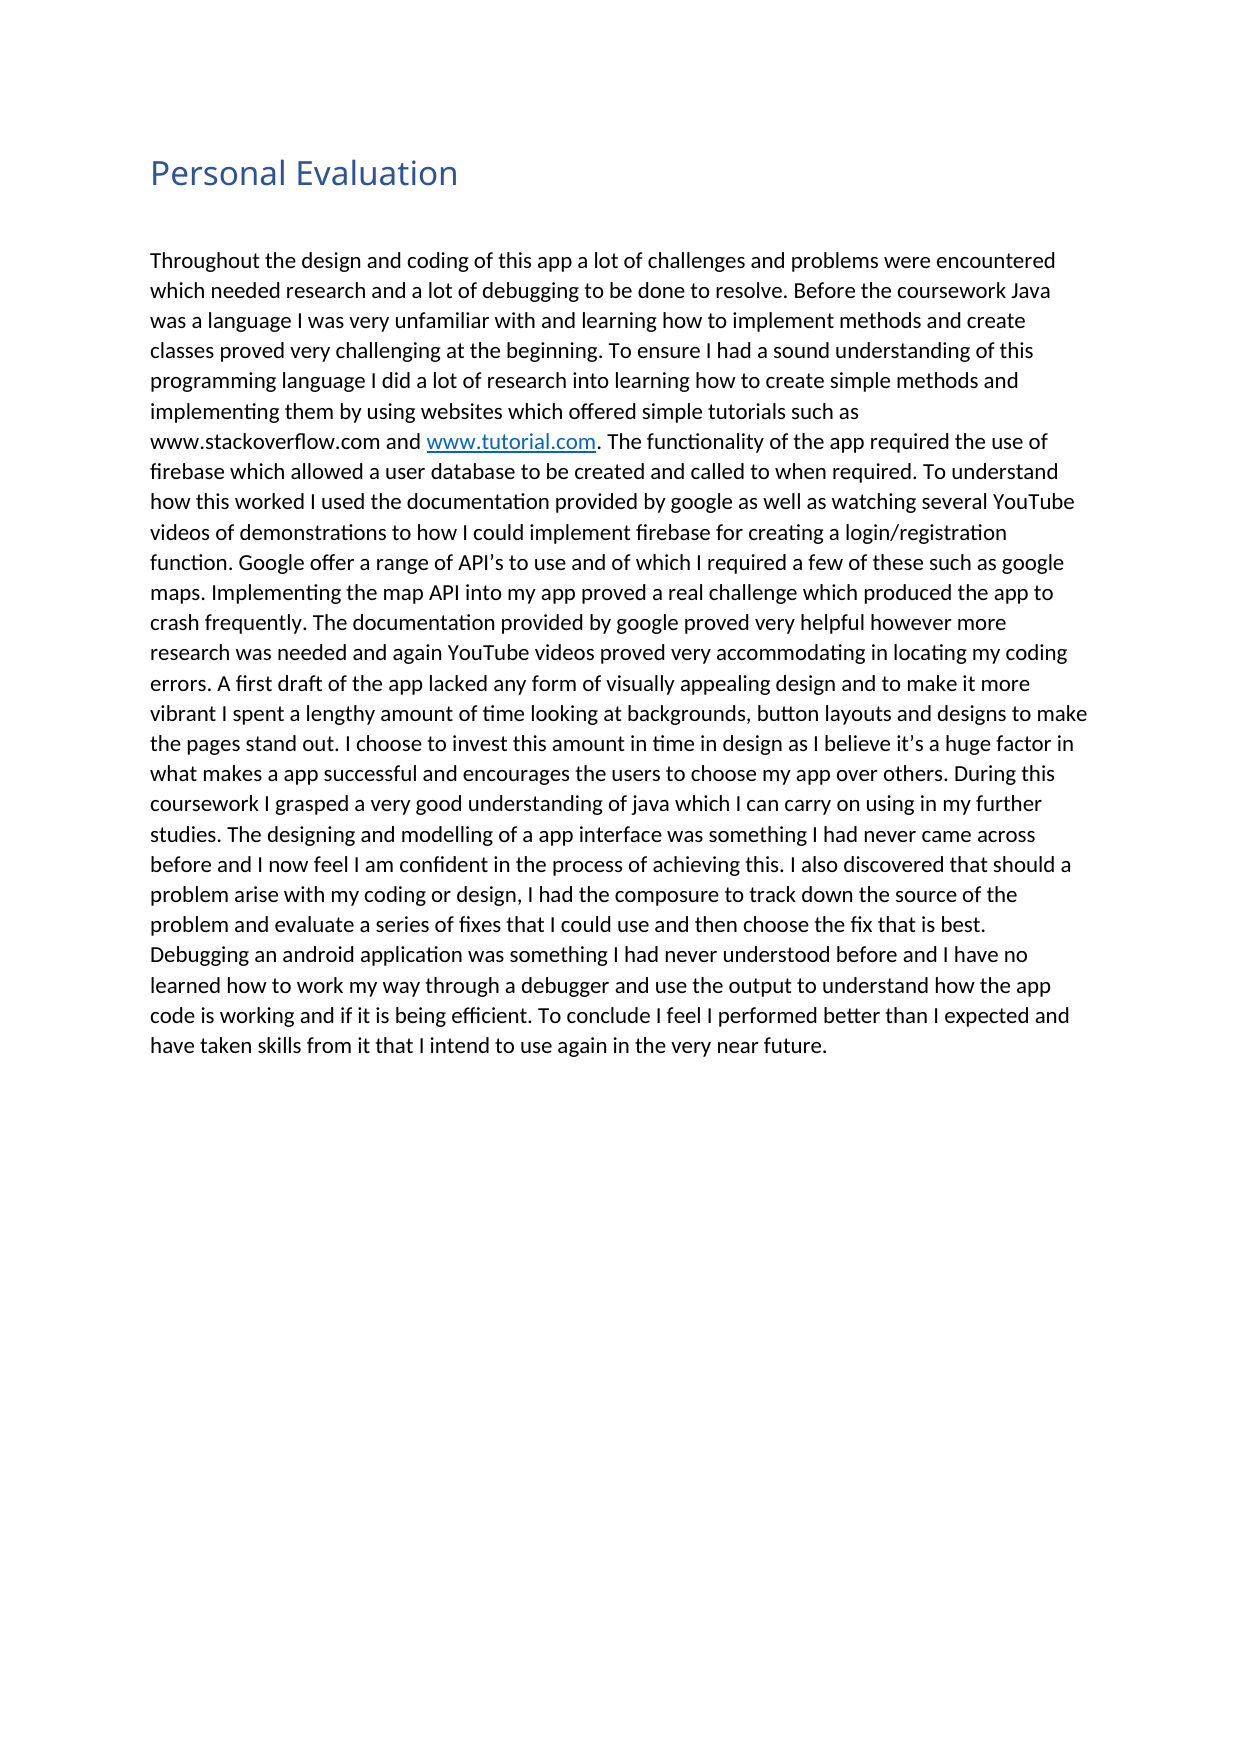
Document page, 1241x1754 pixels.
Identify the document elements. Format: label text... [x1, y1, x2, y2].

text Throughout the design and coding of this app a lot of challenges and problems were encountered which needed research and a lot of debugging to be done to resolve. Before the coursework Java was a language I was very unfamiliar with and learning how to implement methods and create classes proved very challenging at the beginning. To ensure I had a sound understanding of this programming language I did a lot of research into learning how to create simple methods and implementing them by using websites which offered simple tutorials such as www.stackoverflow.com and www.tutorial.com. The functionality of the app required the use of firebase which allowed a user database to be created and called to when required. To understand how this worked I used the documentation provided by google as well as watching several YouTube videos of demonstrations to how I could implement firebase for creating a login/registration function. Google offer a range of API’s to use and of which I required a few of these such as google maps. Implementing the map API into my app proved a real challenge which produced the app to crash frequently. The documentation provided by google proved very helpful however more research was needed and again YouTube videos proved very accommodating in locating my coding errors. A first draft of the app lacked any form of visually appealing design and to make it more vibrant I spent a lengthy amount of time looking at backgrounds, button layouts and designs to make the pages stand out. I choose to invest this amount in time in design as I believe it’s a huge factor in what makes a app successful and encourages the users to choose my app over others. During this coursework I grasped a very good understanding of java which I can carry on using in my further studies. The designing and modelling of a app interface was something I had never came across before and I now feel I am confident in the process of achieving this. I also discovered that should a problem arise with my coding or design, I had the composure to track down the source of the problem and evaluate a series of fixes that I could use and then choose the fix that is best. Debugging an android application was something I had never understood before and I have no learned how to work my way through a debugger and use the output to understand how the app code is working and if it is being efficient. To conclude I feel I performed better than I expected and have taken skills from it that I intend to use again in the very near future. [150, 246, 1090, 1059]
subtitle Personal Evaluation [150, 150, 1090, 195]
